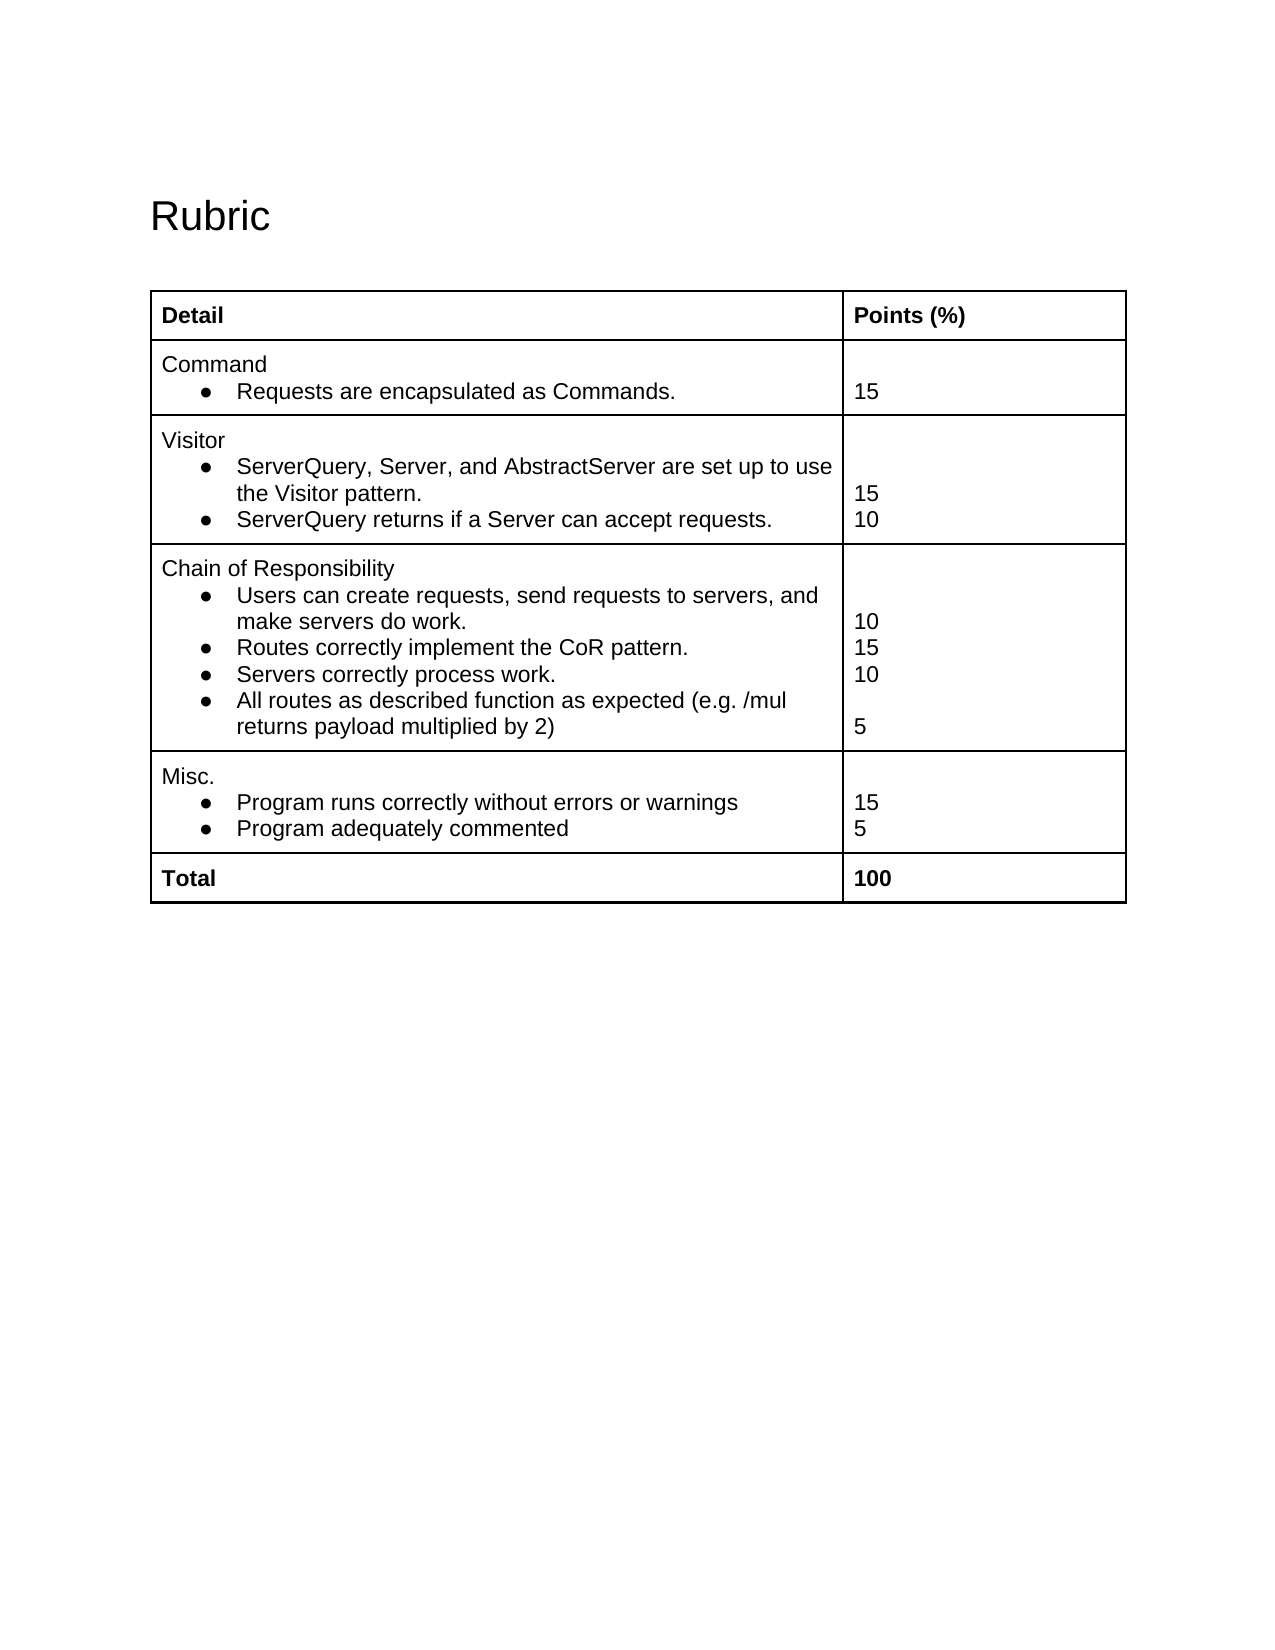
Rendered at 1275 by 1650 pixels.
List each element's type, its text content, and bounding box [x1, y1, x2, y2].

table_cell 15 5 [844, 752, 1125, 852]
table_cell 100 [844, 854, 1125, 901]
table_header Detail [152, 292, 842, 339]
table_cell Command Requests are encapsulated as Commands. [152, 341, 842, 414]
subtitle Rubric [150, 192, 1125, 239]
table_cell Chain of Responsibility Users can create requests, send requests to servers, and make servers do work. Routes correctly implement the CoR pattern. Servers correctly process work. All routes as described function as expected (e.g. /mul returns payload multiplied by 2) [152, 545, 842, 750]
table_cell Misc. Program runs correctly without errors or warnings Program adequately commented [152, 752, 842, 852]
table_cell 10 15 10 5 [844, 545, 1125, 750]
table_cell 15 [844, 341, 1125, 414]
table_cell Total [152, 854, 842, 901]
table_cell Visitor ServerQuery, Server, and AbstractServer are set up to use the Visitor pattern. ServerQuery returns if a Server can accept requests. [152, 416, 842, 543]
table_header Points (%) [844, 292, 1125, 339]
table_cell 15 10 [844, 416, 1125, 543]
